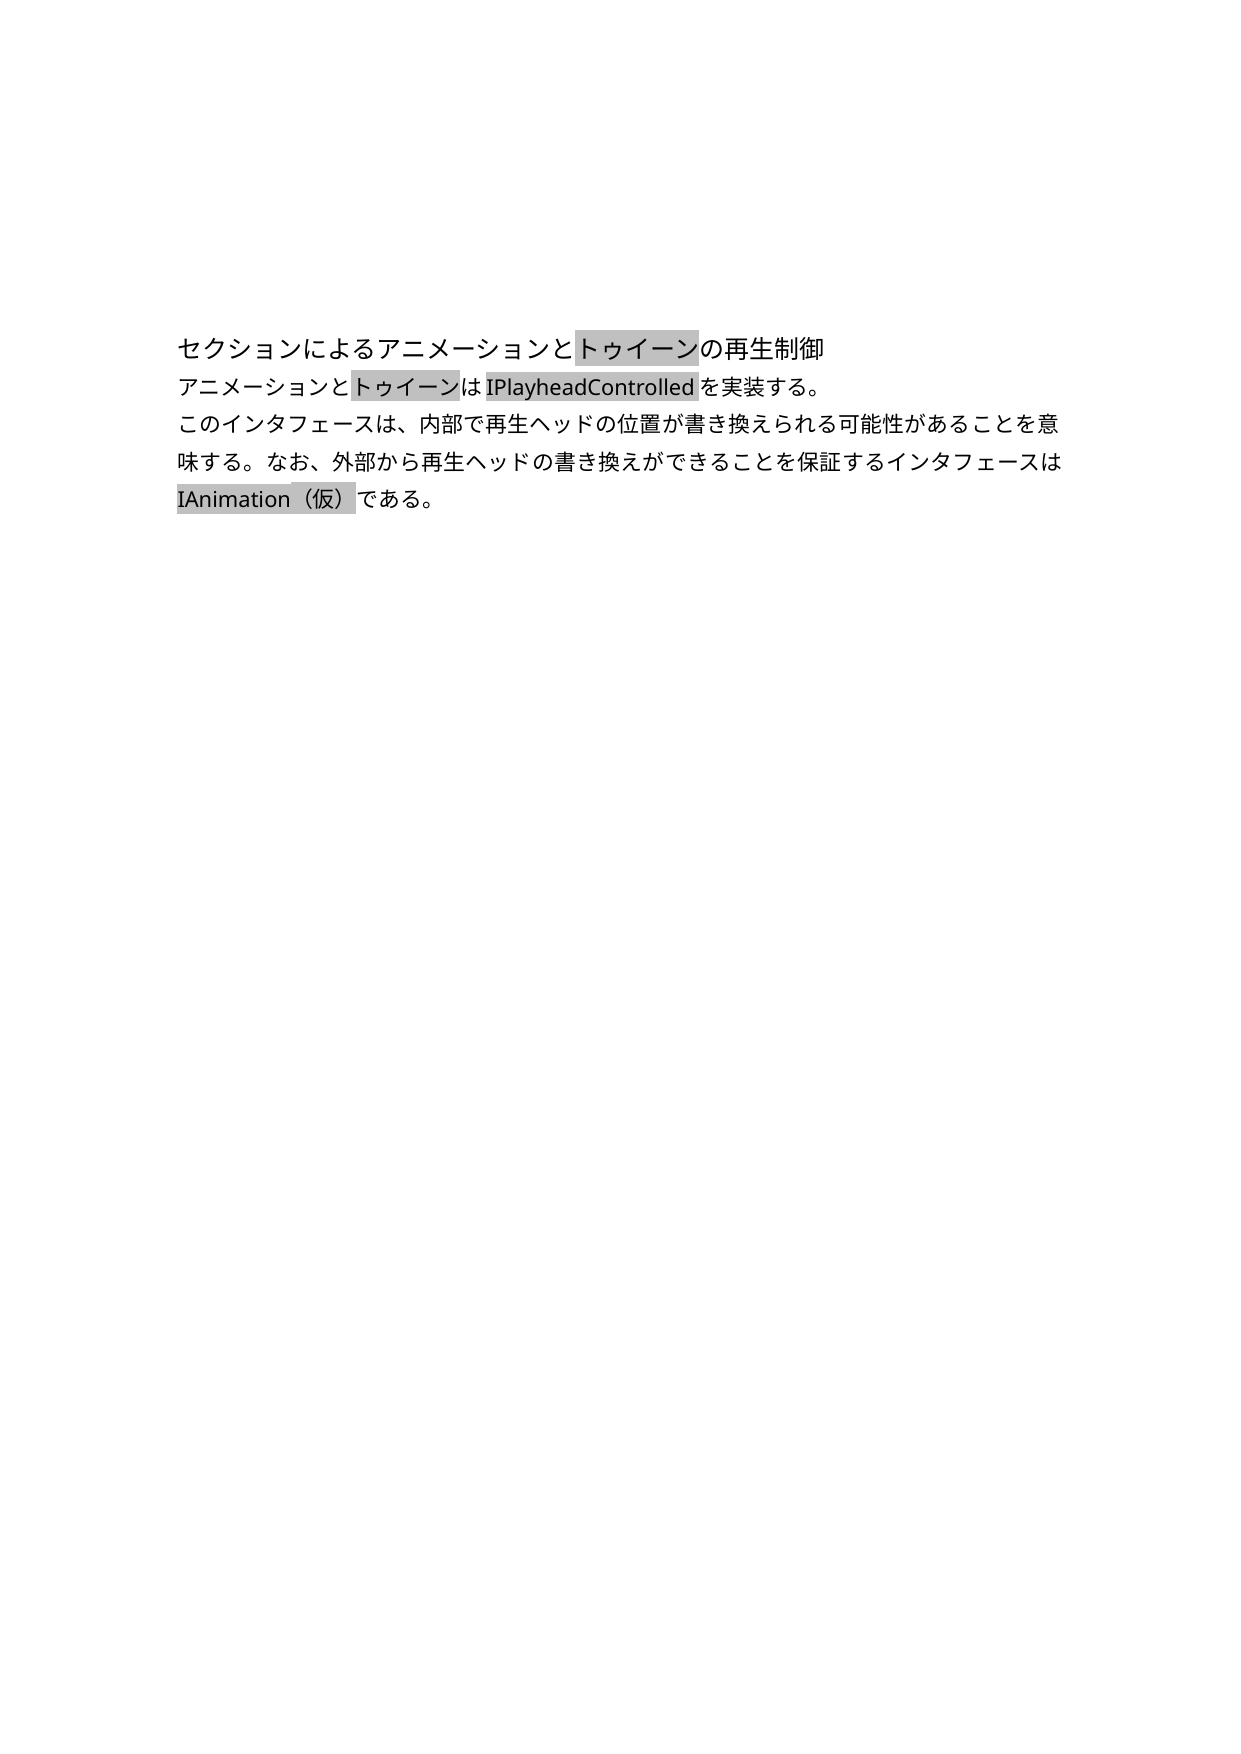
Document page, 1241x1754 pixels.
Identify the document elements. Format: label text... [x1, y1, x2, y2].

subtitle セクションによるアニメーションとトゥイーンの再生制御 [177, 329, 1063, 367]
text このインタフェースは、内部で再生ヘッドの位置が書き換えられる可能性があることを意味する。なお、外部から再生ヘッドの書き換えができることを保証するインタフェースは、IAnimation（仮）である。 [177, 404, 1063, 517]
text アニメーションとトゥイーンはIPlayheadControlledを実装する。 [177, 367, 1063, 404]
